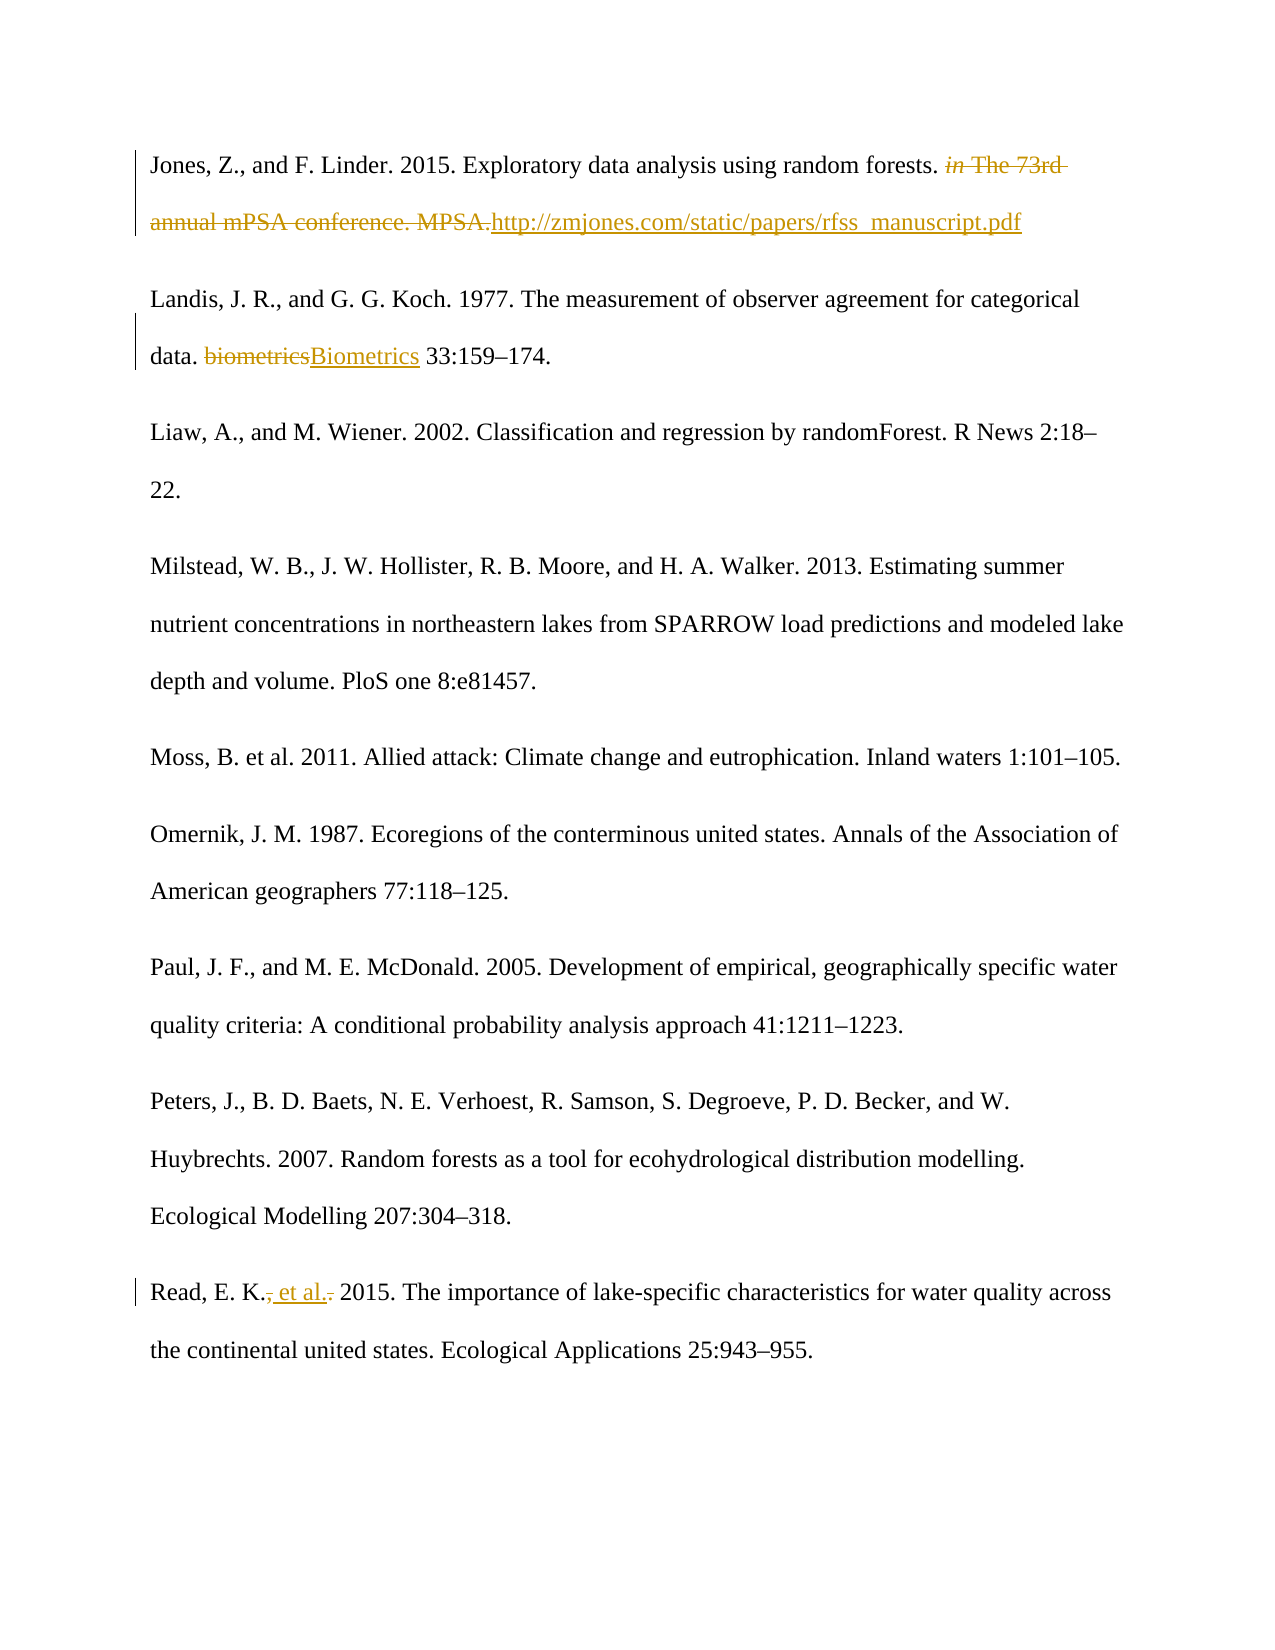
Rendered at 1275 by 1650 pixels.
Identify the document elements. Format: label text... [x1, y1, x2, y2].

text Peters, J., B. D. Baets, N. E. Verhoest, R. Samson, S. Degroeve, P. D. Becker, and W. Huybrechts. 2007. Random forests as a tool for ecohydrological distribution modelling. Ecological Modelling 207:304–318. [150, 1086, 1125, 1230]
text Paul, J. F., and M. E. McDonald. 2005. Development of empirical, geographically specific water quality criteria: A conditional probability analysis approach 41:1211–1223. [150, 952, 1125, 1039]
text Milstead, W. B., J. W. Hollister, R. B. Moore, and H. A. Walker. 2013. Estimating summer nutrient concentrations in northeastern lakes from SPARROW load predictions and modeled lake depth and volume. PloS one 8:e81457. [150, 551, 1125, 695]
text Liaw, A., and M. Wiener. 2002. Classification and regression by randomForest. R News 2:18–22. [150, 417, 1125, 504]
text Landis, J. R., and G. G. Koch. 1977. The measurement of observer agreement for categorical data. 33:159–174. [150, 284, 1125, 370]
text Moss, B. et al. 2011. Allied attack: Climate change and eutrophication. Inland waters 1:101–105. [150, 742, 1125, 771]
text Jones, Z., and F. Linder. 2015. Exploratory data analysis using random forests. [150, 150, 1125, 236]
text Read, E. K. 2015. The importance of lake-specific characteristics for water quality across the continental united states. Ecological Applications 25:943–955. [150, 1277, 1125, 1364]
text Omernik, J. M. 1987. Ecoregions of the conterminous united states. Annals of the Association of American geographers 77:118–125. [150, 819, 1125, 905]
